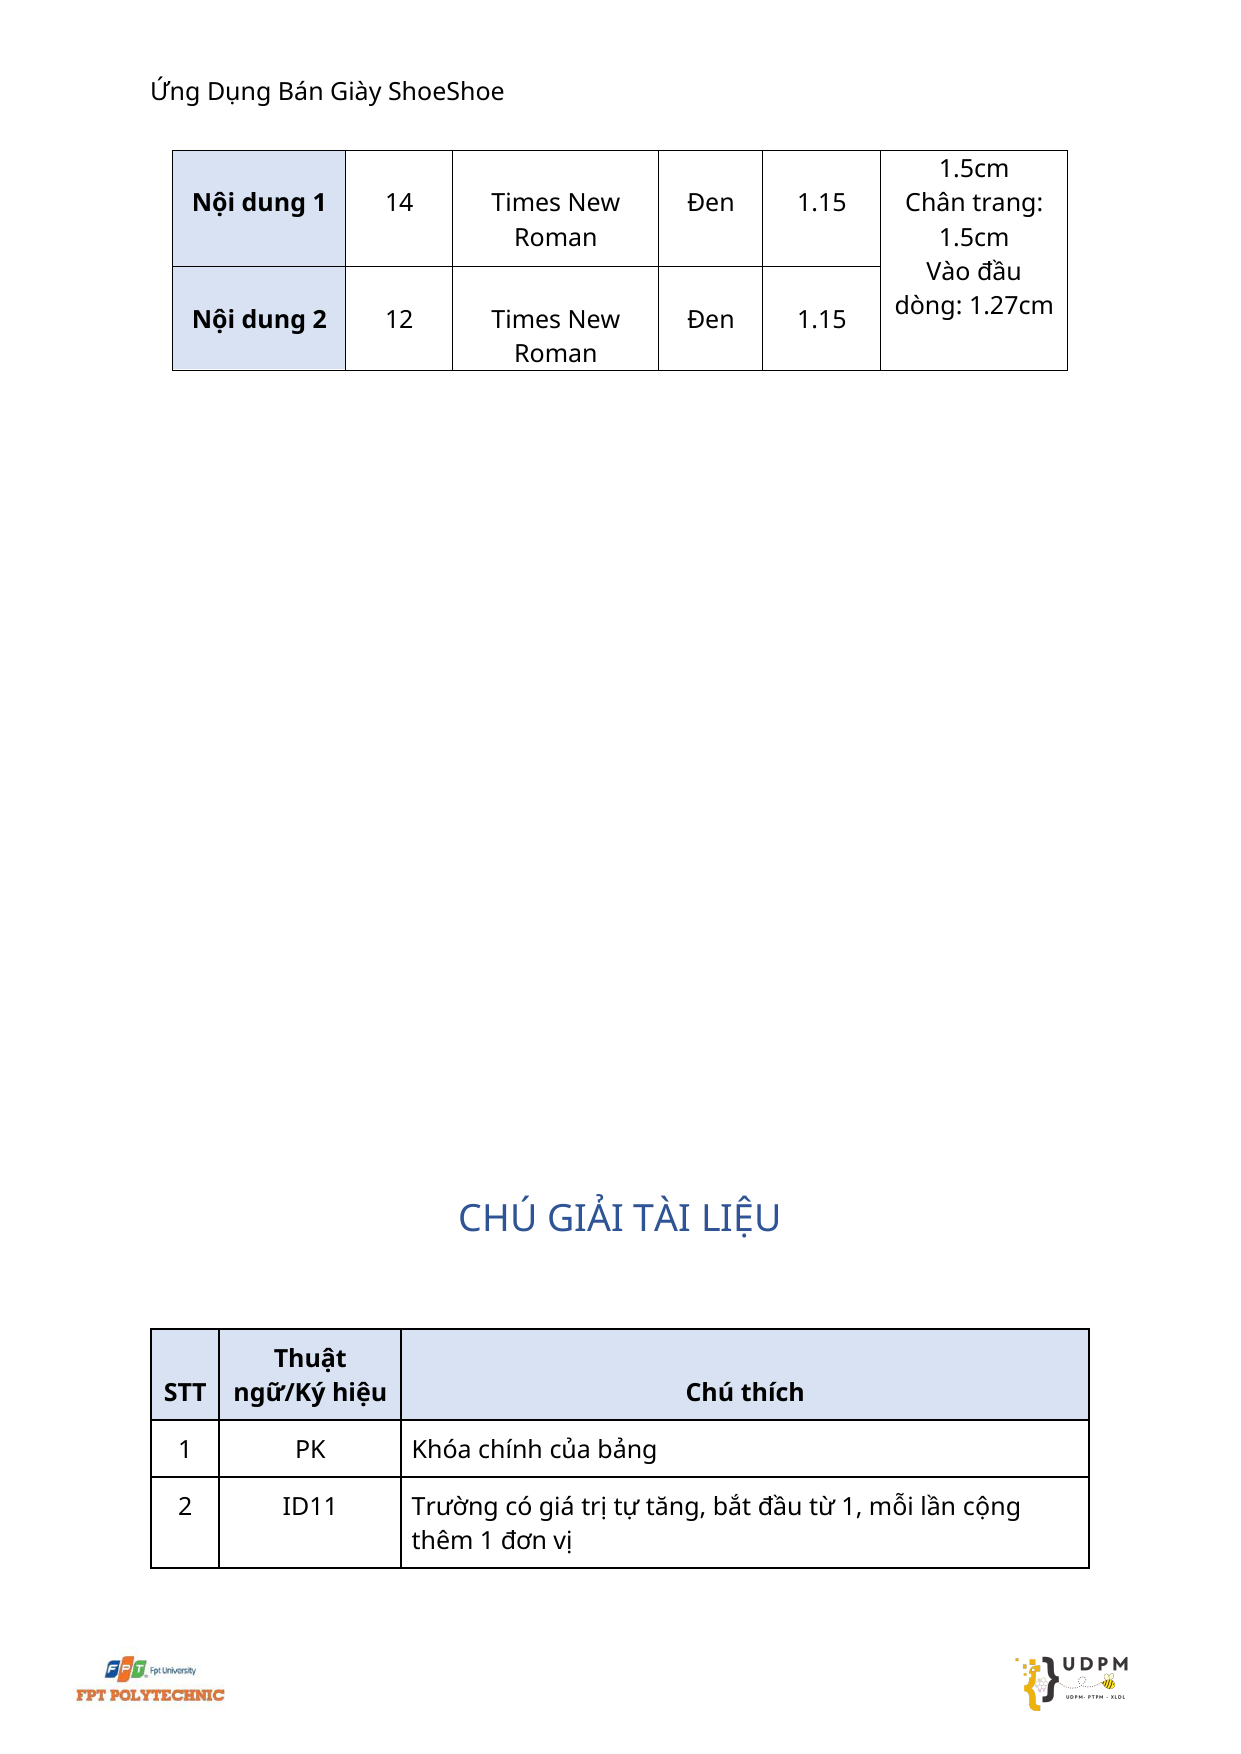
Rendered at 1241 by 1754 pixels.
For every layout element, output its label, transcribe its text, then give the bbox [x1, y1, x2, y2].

picture [76, 1646, 225, 1719]
table_header Chú thích [402, 1330, 1088, 1419]
table_cell 1.15 [763, 151, 880, 266]
table_cell Đen [659, 267, 762, 369]
table_cell 1 [152, 1421, 218, 1476]
table_header Thuật ngữ/Ký hiệu [220, 1330, 400, 1419]
table_cell Đen [659, 151, 762, 266]
table_cell Nội dung 2 [173, 267, 345, 369]
table_header STT [152, 1330, 218, 1419]
table_cell ID11 [220, 1478, 400, 1567]
table_cell 2 [152, 1478, 218, 1567]
subtitle CHÚ GIẢI TÀI LIỆU [150, 1192, 1090, 1243]
table_cell Khóa chính của bảng [402, 1421, 1088, 1476]
table_cell 1.15 [763, 267, 880, 369]
table_cell 12 [346, 267, 452, 369]
table_cell Times New Roman [453, 151, 658, 266]
table_cell Trường có giá trị tự tăng, bắt đầu từ 1, mỗi lần cộng thêm 1 đơn vị [402, 1478, 1088, 1567]
picture [995, 1638, 1158, 1728]
table_cell Nội dung 1 [173, 151, 345, 266]
table_cell PK [220, 1421, 400, 1476]
table_cell Times New Roman [453, 267, 658, 369]
table_cell 14 [346, 151, 452, 266]
